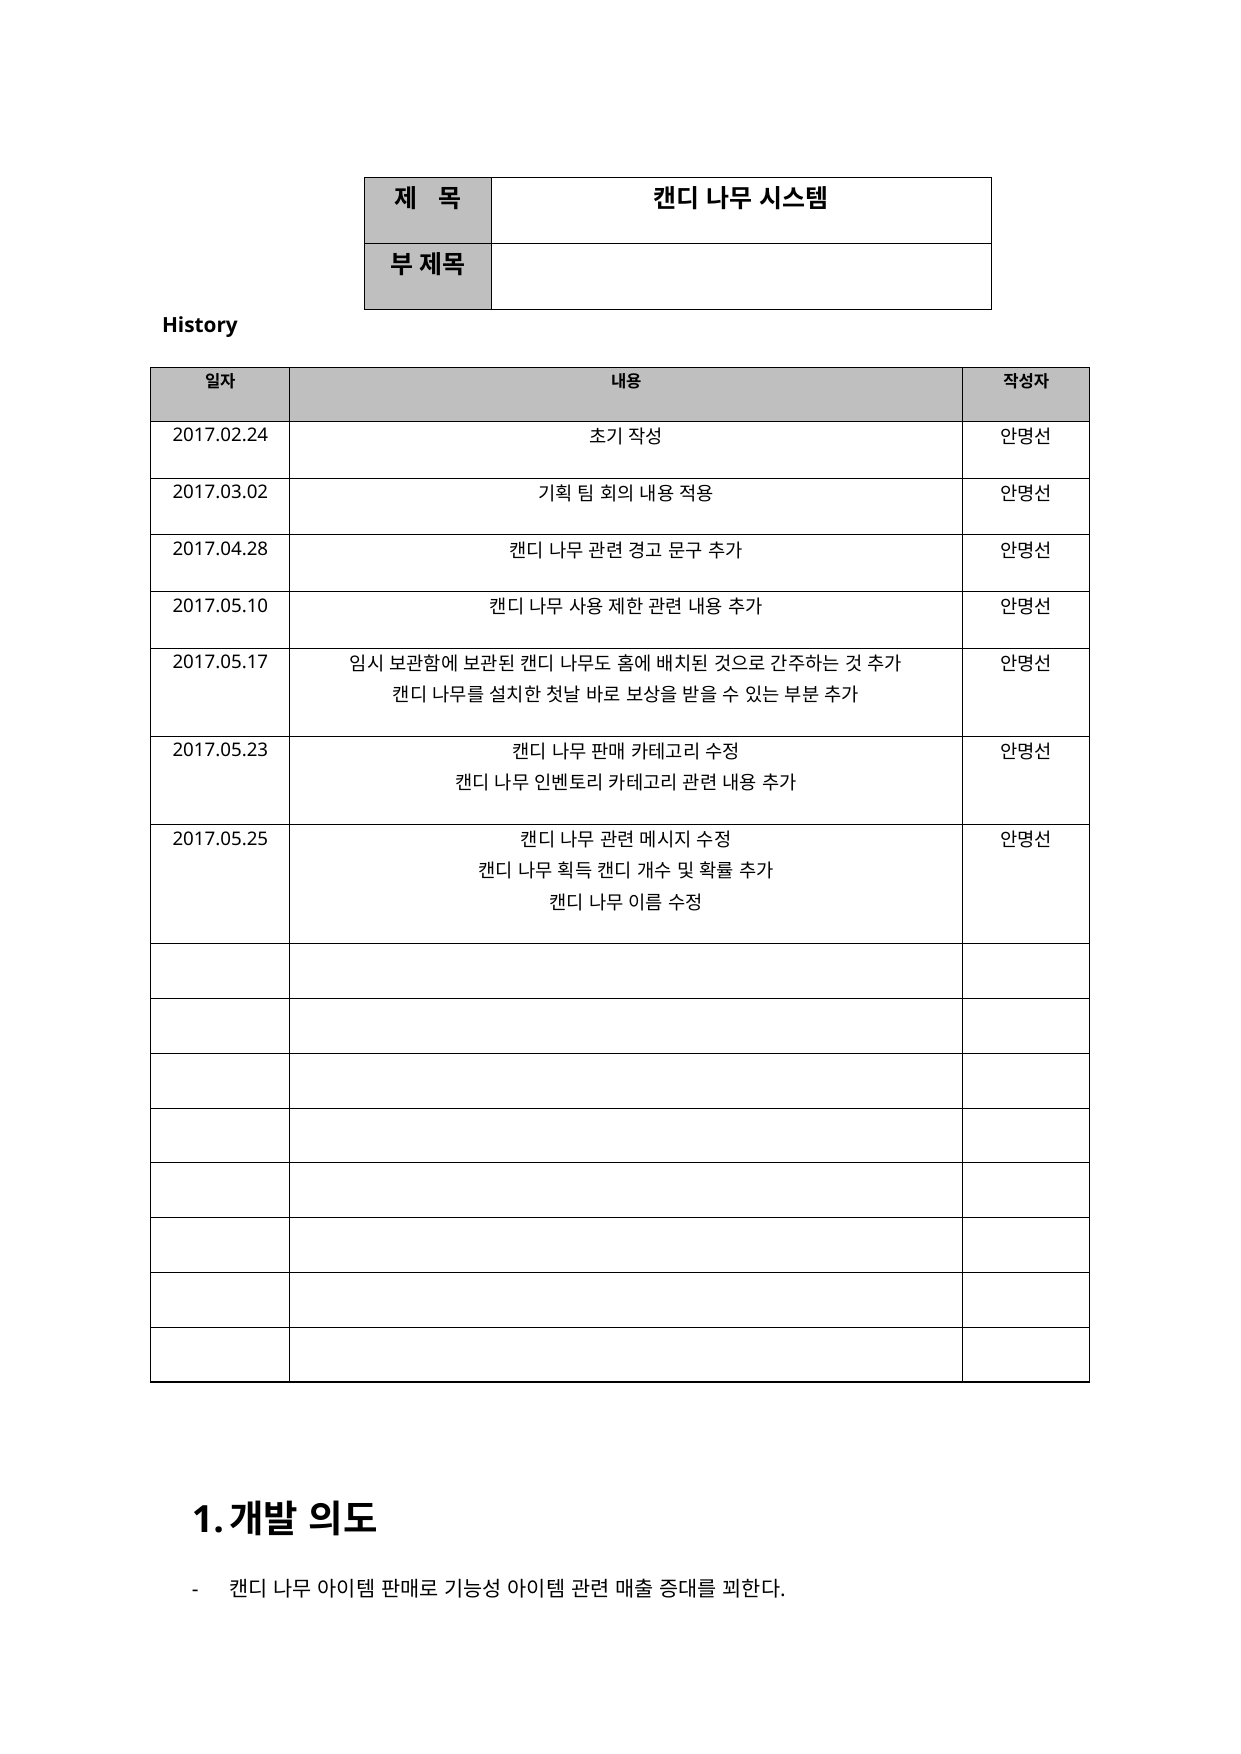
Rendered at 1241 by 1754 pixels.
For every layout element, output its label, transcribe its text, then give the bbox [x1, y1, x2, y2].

table_cell [151, 1273, 289, 1327]
table_cell 2017.05.23 [151, 737, 289, 824]
table_cell [151, 1163, 289, 1217]
table_cell 안명선 [963, 479, 1089, 534]
list 캔디 나무 아이템 판매로 기능성 아이템 관련 매출 증대를 꾀한다. [192, 1573, 1090, 1603]
table_cell [963, 1273, 1089, 1327]
table_cell 초기 작성 [290, 422, 962, 477]
table_cell 작성자 [963, 368, 1089, 421]
table_cell History [151, 309, 1090, 367]
table_cell 부 제목 [365, 244, 491, 309]
table_cell [151, 944, 289, 998]
table_cell 안명선 [963, 535, 1089, 591]
table_header 제 목 [365, 178, 491, 243]
table_cell 캔디 나무 관련 경고 문구 추가 [290, 535, 962, 591]
subtitle 개발 의도 [192, 1489, 1090, 1544]
table_cell 2017.03.02 [151, 479, 289, 534]
table_cell 2017.05.10 [151, 592, 289, 648]
table_cell [290, 1328, 962, 1381]
table_cell [151, 1328, 289, 1381]
table_cell [151, 1109, 289, 1162]
table_cell [290, 1109, 962, 1162]
table_cell 내용 [290, 368, 962, 421]
table_cell 캔디 나무 판매 카테고리 수정 캔디 나무 인벤토리 카테고리 관련 내용 추가 [290, 737, 962, 824]
table_cell 안명선 [963, 649, 1089, 736]
table_cell 2017.04.28 [151, 535, 289, 591]
table_cell [963, 1109, 1089, 1162]
table_cell 캔디 나무 사용 제한 관련 내용 추가 [290, 592, 962, 648]
table_cell [290, 1218, 962, 1272]
table_header 캔디 나무 시스템 [492, 178, 991, 243]
table_cell [290, 999, 962, 1053]
table_cell [151, 1218, 289, 1272]
table_cell [492, 244, 991, 309]
table_cell 안명선 [963, 825, 1089, 943]
table_cell 2017.05.17 [151, 649, 289, 736]
table_cell [963, 1163, 1089, 1217]
table_cell [290, 1054, 962, 1107]
table_cell 기획 팀 회의 내용 적용 [290, 479, 962, 534]
table_cell 안명선 [963, 422, 1089, 477]
table_cell [151, 999, 289, 1053]
table_cell 2017.02.24 [151, 422, 289, 477]
table_cell 2017.05.25 [151, 825, 289, 943]
table_cell [963, 999, 1089, 1053]
table_cell [963, 1218, 1089, 1272]
table_cell [963, 1328, 1089, 1381]
table_cell [290, 1163, 962, 1217]
table_cell 캔디 나무 관련 메시지 수정 캔디 나무 획득 캔디 개수 및 확률 추가 캔디 나무 이름 수정 [290, 825, 962, 943]
table_cell [963, 1054, 1089, 1107]
table_cell 일자 [151, 368, 289, 421]
table_cell 안명선 [963, 592, 1089, 648]
table_cell [151, 1054, 289, 1107]
table_cell [963, 944, 1089, 998]
table_cell 안명선 [963, 737, 1089, 824]
table_cell [290, 944, 962, 998]
table_cell [290, 1273, 962, 1327]
table_cell 임시 보관함에 보관된 캔디 나무도 홈에 배치된 것으로 간주하는 것 추가 캔디 나무를 설치한 첫날 바로 보상을 받을 수 있는 부분 추가 [290, 649, 962, 736]
